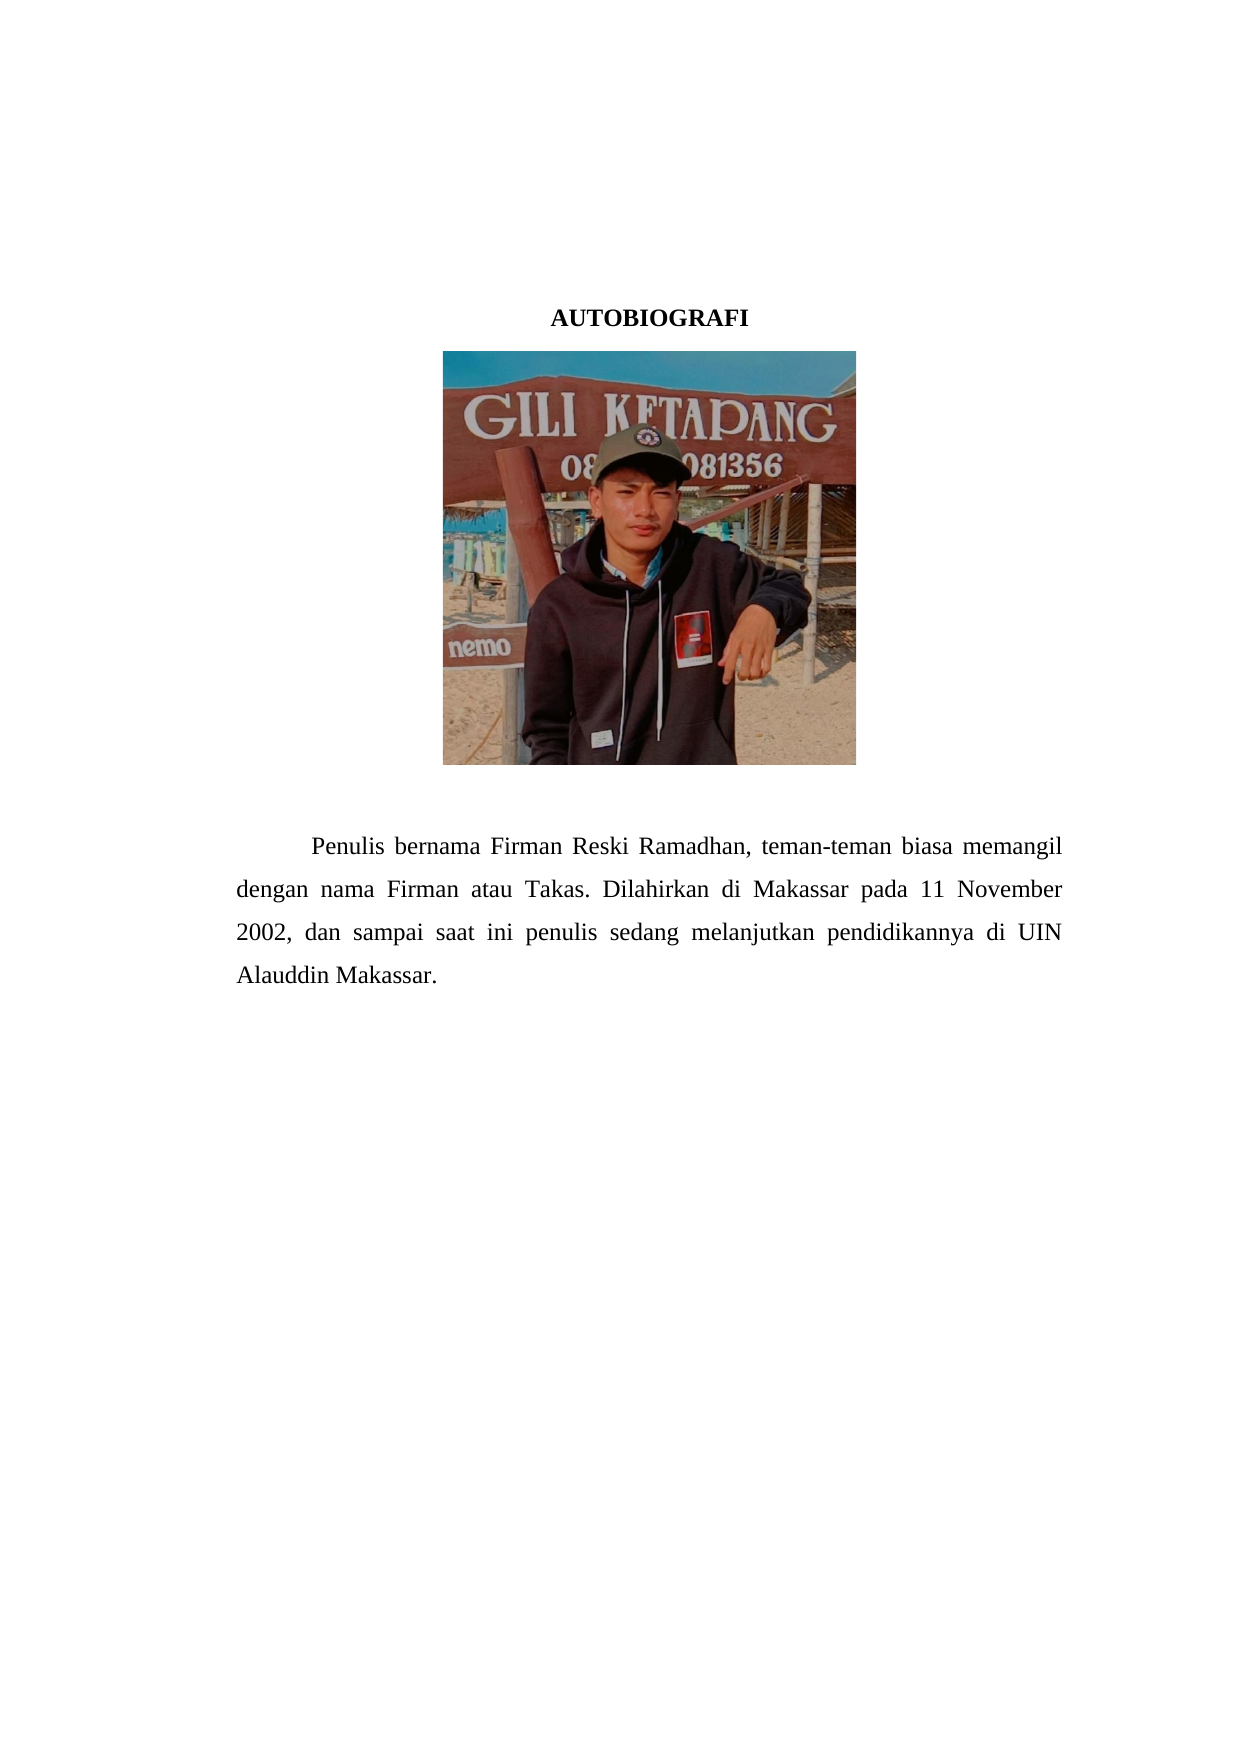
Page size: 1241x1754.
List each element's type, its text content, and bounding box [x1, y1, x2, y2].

picture [442, 351, 857, 765]
text AUTOBIOGRAFI [236, 303, 1063, 332]
text Penulis bernama Firman Reski Ramadhan, teman-teman biasa memangil dengan nama Firman atau Takas. Dilahirkan di Makassar pada 11 November 2002, dan sampai saat ini penulis sedang melanjutkan pendidikannya di UIN Alauddin Makassar. [236, 831, 1063, 989]
